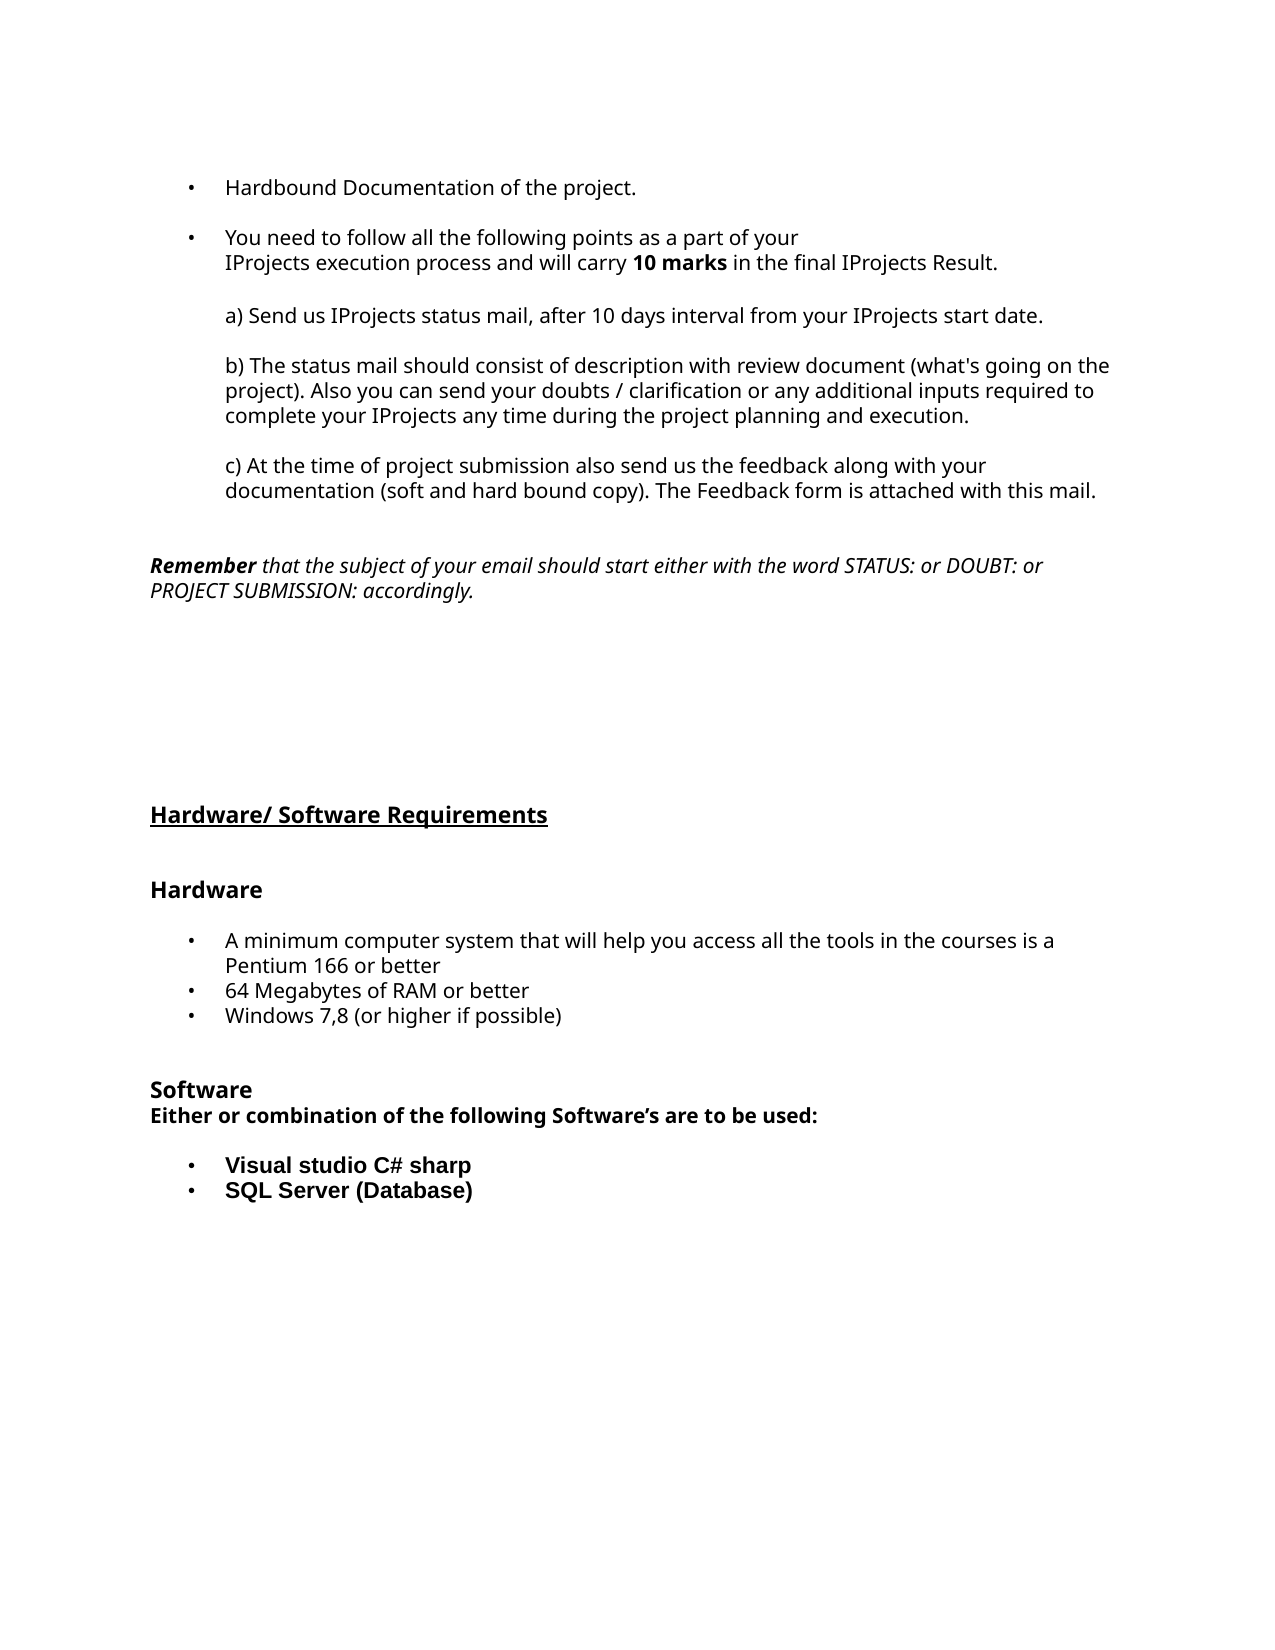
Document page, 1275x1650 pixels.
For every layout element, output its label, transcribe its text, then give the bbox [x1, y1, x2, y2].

list Hardbound Documentation of the project. [187, 175, 1125, 200]
text a) Send us IProjects status mail, after 10 days interval from your IProjects start date. [225, 303, 1125, 328]
text Hardware/ Software Requirements [150, 803, 1125, 828]
list Visual studio C# sharp [187, 1153, 1125, 1178]
text IProjects execution process and will carry 10 marks in the final IProjects Result. [225, 250, 1125, 275]
text Either or combination of the following Software’s are to be used: [150, 1103, 1125, 1128]
list You need to follow all the following points as a part of your [187, 225, 1125, 250]
text b) The status mail should consist of description with review document (what's going on the project). Also you can send your doubts / clarification or any additional inputs required to complete your IProjects any time during the project planning and execution. [225, 353, 1125, 428]
text Remember that the subject of your email should start either with the word STATUS: or DOUBT: or PROJECT SUBMISSION: accordingly. [150, 553, 1125, 603]
list A minimum computer system that will help you access all the tools in the courses is a Pentium 166 or better [187, 928, 1125, 978]
list SQL Server (Database) [187, 1178, 1125, 1203]
text Software [150, 1078, 1125, 1103]
text Hardware [150, 878, 1125, 903]
text c) At the time of project submission also send us the feedback along with your documentation (soft and hard bound copy). The Feedback form is attached with this mail. [225, 453, 1125, 503]
list 64 Megabytes of RAM or better [187, 978, 1125, 1003]
list Windows 7,8 (or higher if possible) [187, 1003, 1125, 1028]
